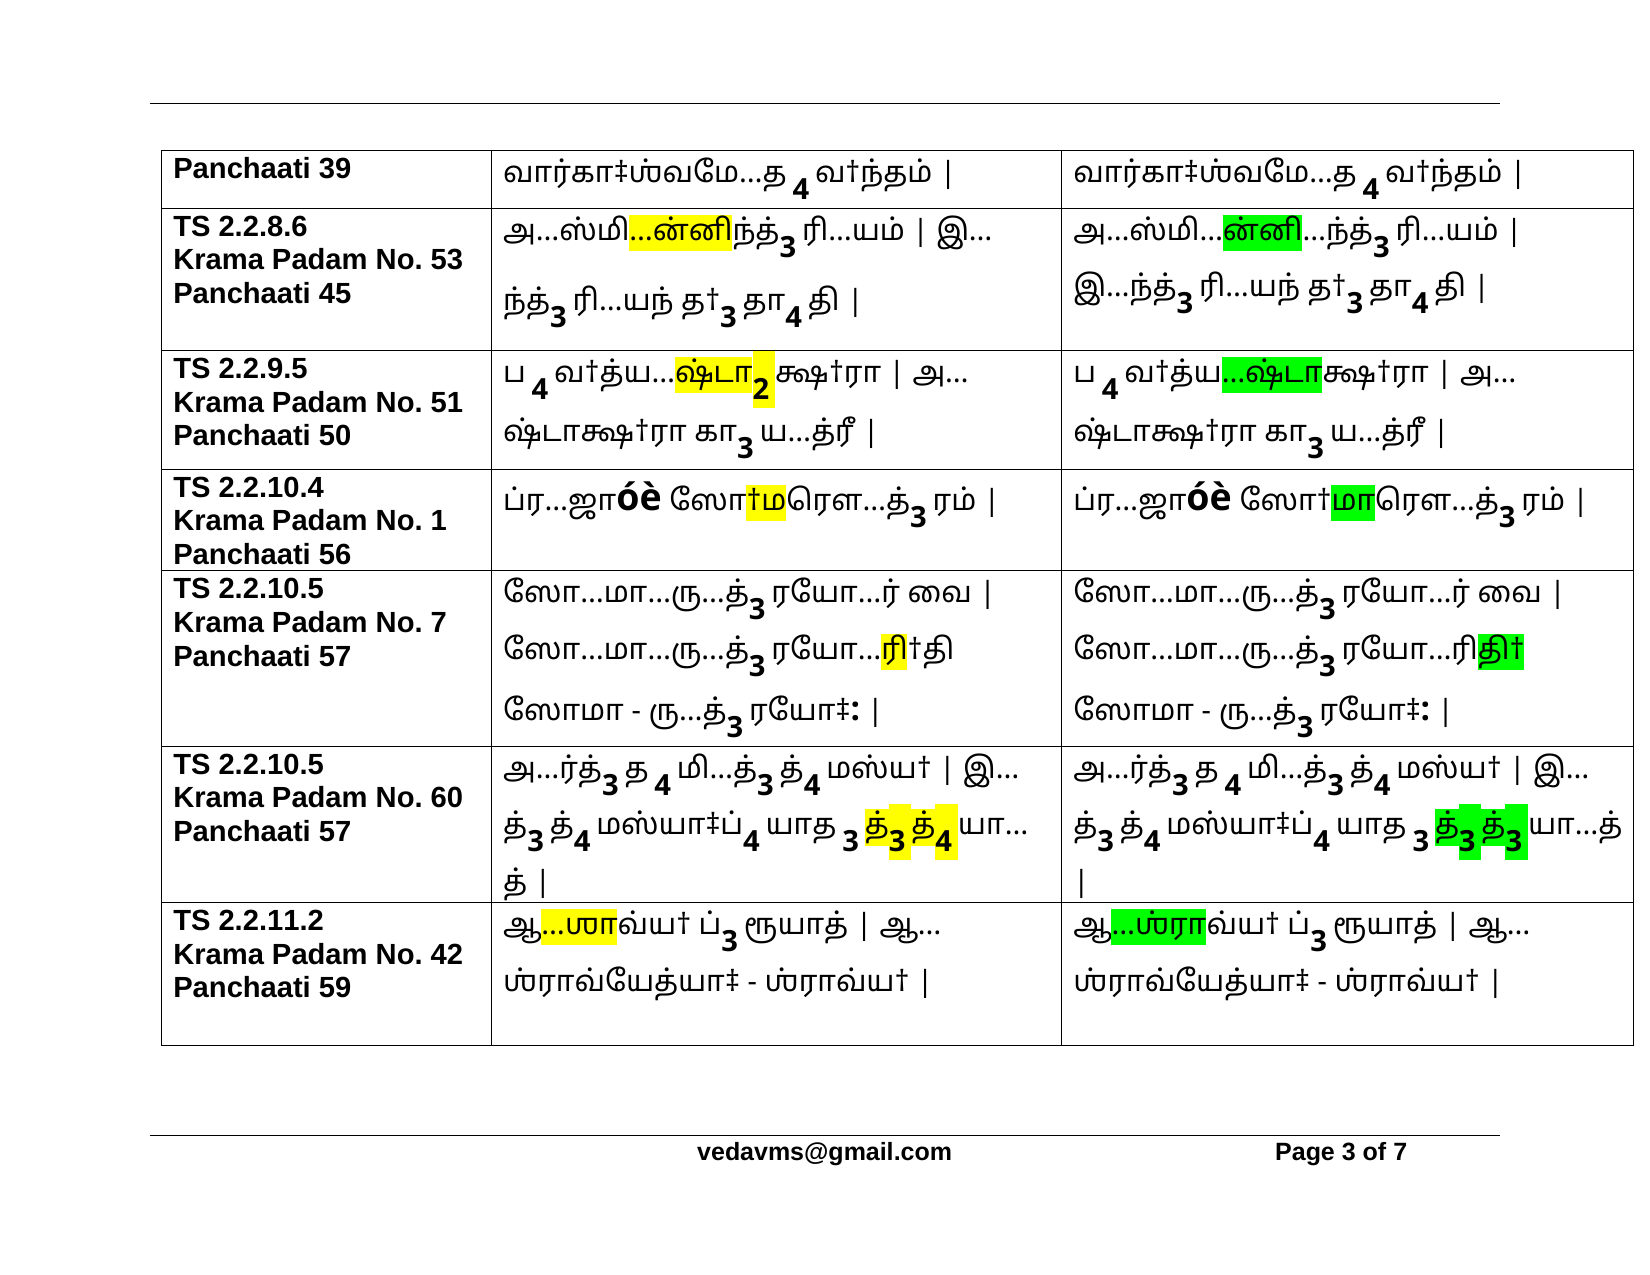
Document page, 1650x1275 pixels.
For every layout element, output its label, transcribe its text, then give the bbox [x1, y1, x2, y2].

table_cell TS 2.2.7.5 Krama Padam No. 53 Panchaati 39 [162, 151, 491, 208]
table_cell TS 2.2.8.6 Krama Padam No. 53 Panchaati 45 [162, 209, 491, 350]
table_cell TS 2.2.10.4 Krama Padam No. 1 Panchaati 56 [162, 470, 491, 570]
table_cell இந்த்3ர†மே…வ | ஏ…வார்கா‡ஶ்வமே…த4வ†ந்தம் | [1062, 151, 1633, 208]
table_cell TS 2.2.9.5 Krama Padam No. 51 Panchaati 50 [162, 351, 491, 469]
table_cell TS 2.2.11.2 Krama Padam No. 42 Panchaati 59 [162, 903, 491, 1045]
table_cell ப4வ†த்ய…ஷ்டா2க்ஷ†ரா | அ…ஷ்டாக்ஷ†ரா கா3ய…த்ரீ | [492, 351, 1061, 469]
table_cell ஆ…ஶாவ்ய† ப்3ரூயாத் | ஆ…ஶ்ராவ்யேத்யா‡ - ஶ்ராவ்ய† | [492, 903, 1061, 1045]
table_cell அ…ர்த்3த4மி…த்3த்4மஸ்ய† | இ…த்3த்4மஸ்யா‡ப்4யாத3த்3த்4யா…த் | [492, 747, 1061, 902]
table_cell ஸோ…மா…ரு…த்3ரயோ…ர் வை | ஸோ…மா…ரு…த்3ரயோ…ரிதி† ஸோமா - ரு…த்3ரயோ‡: | [1062, 571, 1633, 746]
table_cell ப்ர…ஜாóè ஸோ†மரௌ…த்3ரம் | [492, 470, 1061, 570]
table_cell அ…ர்த்3த4மி…த்3த்4மஸ்ய† | இ…த்3த்4மஸ்யா‡ப்4யாத3த்3த்3யா…த் | [1062, 747, 1633, 902]
table_cell TS 2.2.10.5 Krama Padam No. 7 Panchaati 57 [162, 571, 491, 746]
table_cell அ…ஸ்மி…ன்னிந்த்3ரி…யம் | இ…ந்த்3ரி…யந் த†3தா4தி | [492, 209, 1061, 350]
table_cell TS 2.2.10.5 Krama Padam No. 60 Panchaati 57 [162, 747, 491, 902]
table_cell ப4வ†த்ய…ஷ்டாக்ஷ†ரா | அ…ஷ்டாக்ஷ†ரா கா3ய…த்ரீ | [1062, 351, 1633, 469]
table_cell இந்த்3ர…†மேவ | ஏ…வார்கா‡ஶ்வமே…த4வ†ந்தம் | [492, 151, 1061, 208]
table_cell ஆ…ஶ்ராவ்ய† ப்3ரூயாத் | ஆ…ஶ்ராவ்யேத்யா‡ - ஶ்ராவ்ய† | [1062, 903, 1633, 1045]
table_cell ஸோ…மா…ரு…த்3ரயோ…ர் வை | ஸோ…மா…ரு…த்3ரயோ…ரி†தி ஸோமா - ரு…த்3ரயோ‡: | [492, 571, 1061, 746]
table_cell அ…ஸ்மி…ன்னி…ந்த்3ரி…யம் | இ…ந்த்3ரி…யந் த†3தா4தி | [1062, 209, 1633, 350]
table_cell ப்ர…ஜாóè ஸோ†மாரௌ…த்3ரம் | [1062, 470, 1633, 570]
